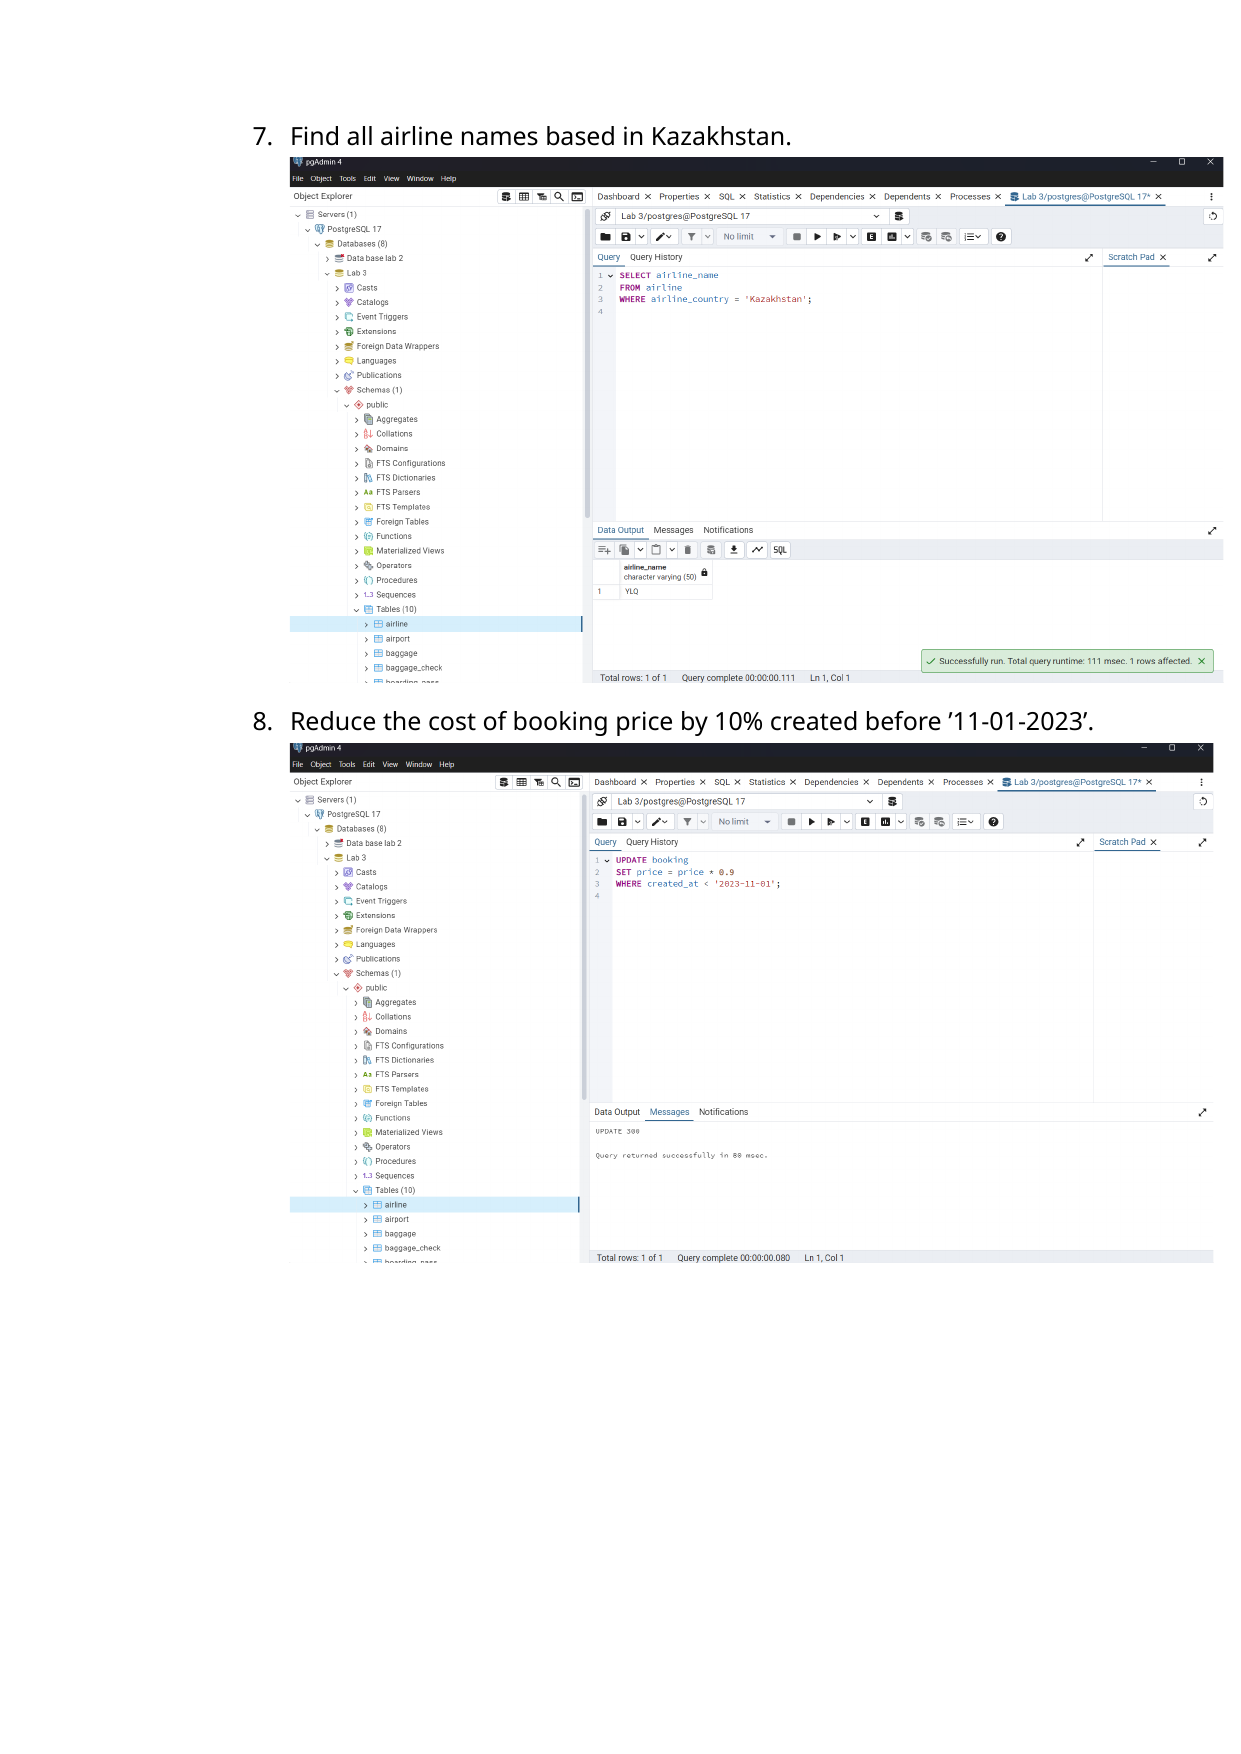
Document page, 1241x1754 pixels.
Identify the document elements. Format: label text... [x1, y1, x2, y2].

picture [289, 743, 1214, 1263]
picture [289, 157, 1224, 683]
